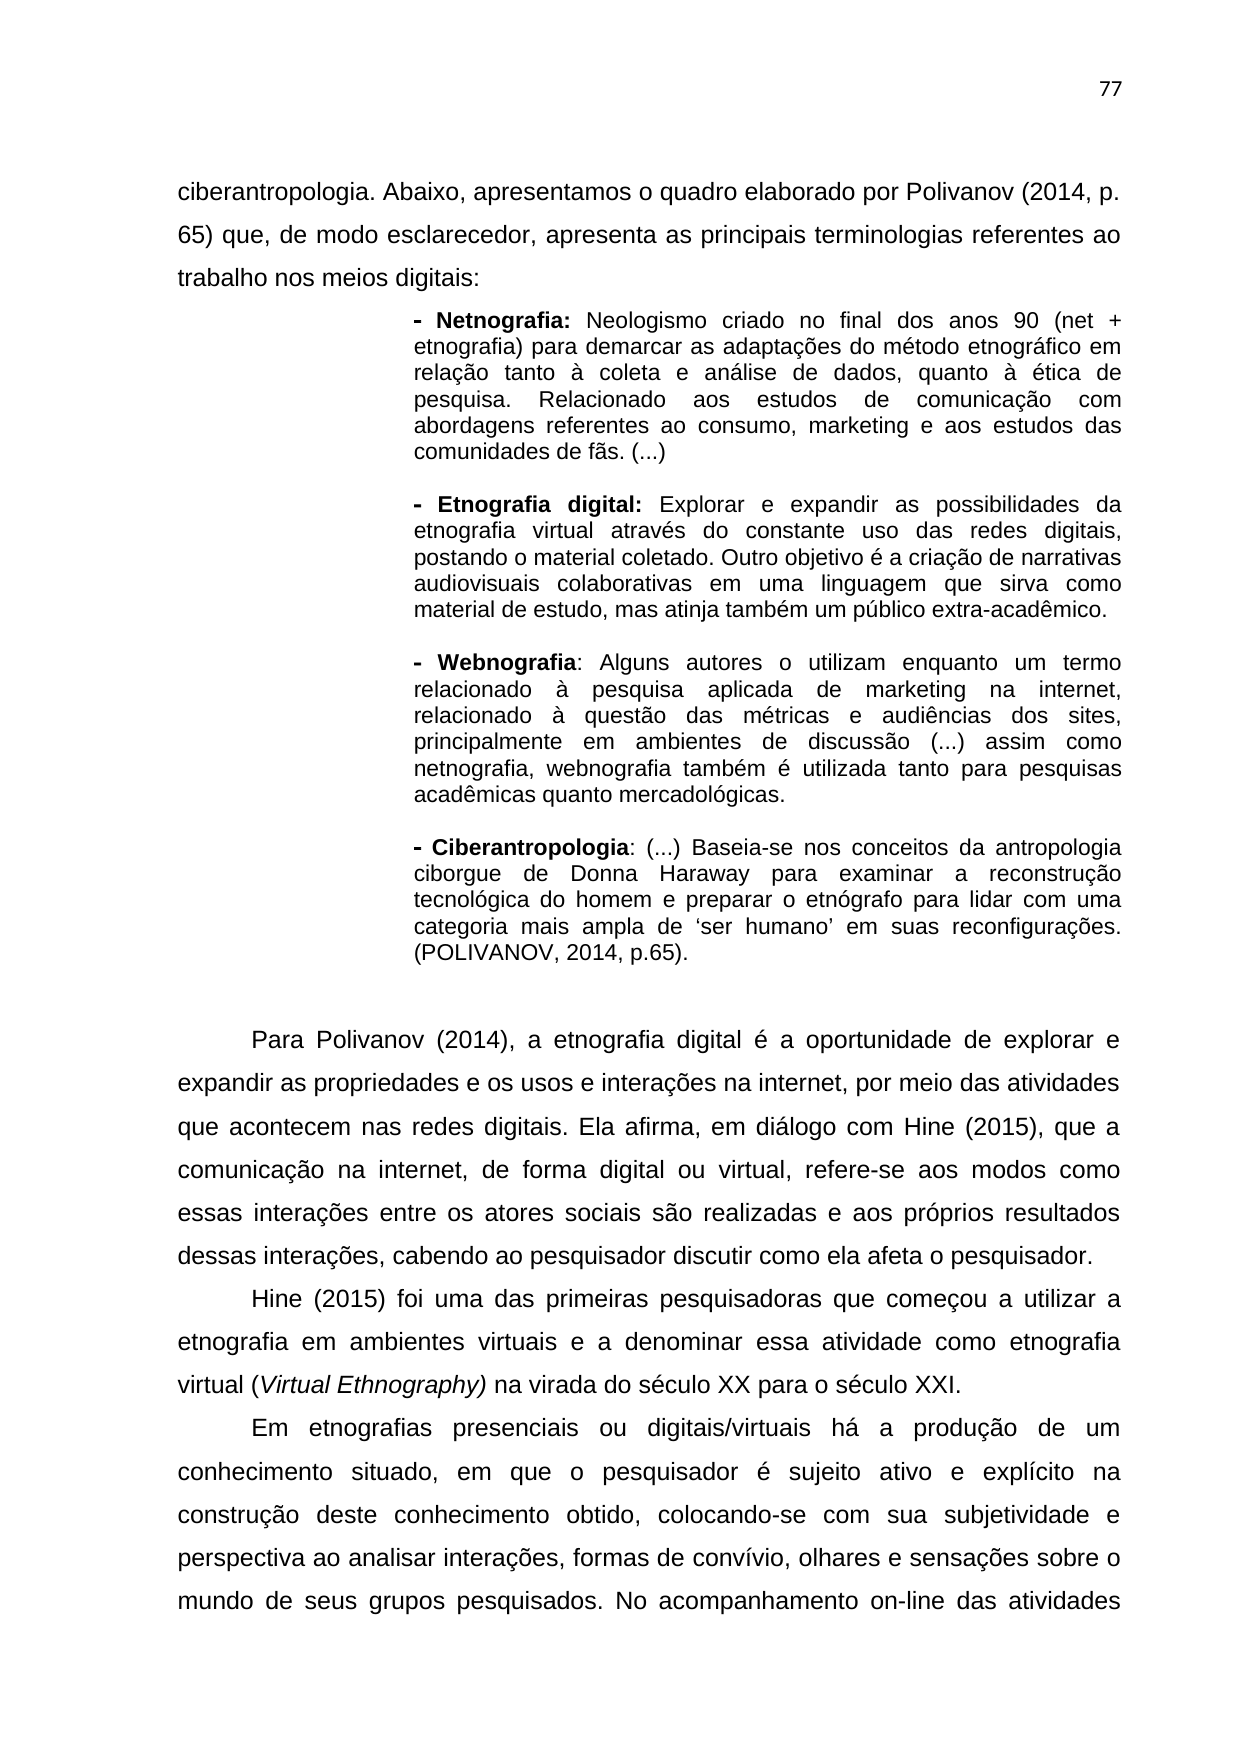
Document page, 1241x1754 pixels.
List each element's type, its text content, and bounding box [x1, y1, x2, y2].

text Webnografia: Alguns autores o utilizam enquanto um termo relacionado à pesquisa aplicada de marketing na internet, relacionado à questão das métricas e audiências dos sites, principalmente em ambientes de discussão (...) assim como netnografia, webnografia também é utilizada tanto para pesquisas acadêmicas quanto mercadológicas. [413, 649, 1122, 807]
text Etnografia digital: Explorar e expandir as possibilidades da etnografia virtual através do constante uso das redes digitais, postando o material coletado. Outro objetivo é a criação de narrativas audiovisuais colaborativas em uma linguagem que sirva como material de estudo, mas atinja também um público extra-acadêmico. [413, 491, 1122, 623]
text Ciberantropologia: (...) Baseia-se nos conceitos da antropologia ciborgue de Donna Haraway para examinar a reconstrução tecnológica do homem e preparar o etnógrafo para lidar com uma categoria mais ampla de ‘ser humano’ em suas reconfigurações. (POLIVANOV, 2014, p.65). [413, 834, 1122, 965]
text Netnografia: Neologismo criado no final dos anos 90 (net + etnografia) para demarcar as adaptações do método etnográfico em relação tanto à coleta e análise de dados, quanto à ética de pesquisa. Relacionado aos estudos de comunicação com abordagens referentes ao consumo, marketing e aos estudos das comunidades de fãs. (...) [413, 307, 1122, 465]
text Hine (2015) foi uma das primeiras pesquisadoras que começou a utilizar a etnografia em ambientes virtuais e a denominar essa atividade como etnografia virtual (Virtual Ethnography) na virada do século XX para o século XXI. [177, 1284, 1122, 1399]
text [177, 1413, 1122, 1614]
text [177, 177, 1122, 292]
text Para Polivanov (2014), a etnografia digital é a oportunidade de explorar e expandir as propriedades e os usos e interações na internet, por meio das atividades que acontecem nas redes digitais. Ela afirma, em diálogo com Hine (2015), que a comunicação na internet, de forma digital ou virtual, refere-se aos modos como essas interações entre os atores sociais são realizadas e aos próprios resultados dessas interações, cabendo ao pesquisador discutir como ela afeta o pesquisador. [177, 1025, 1122, 1269]
